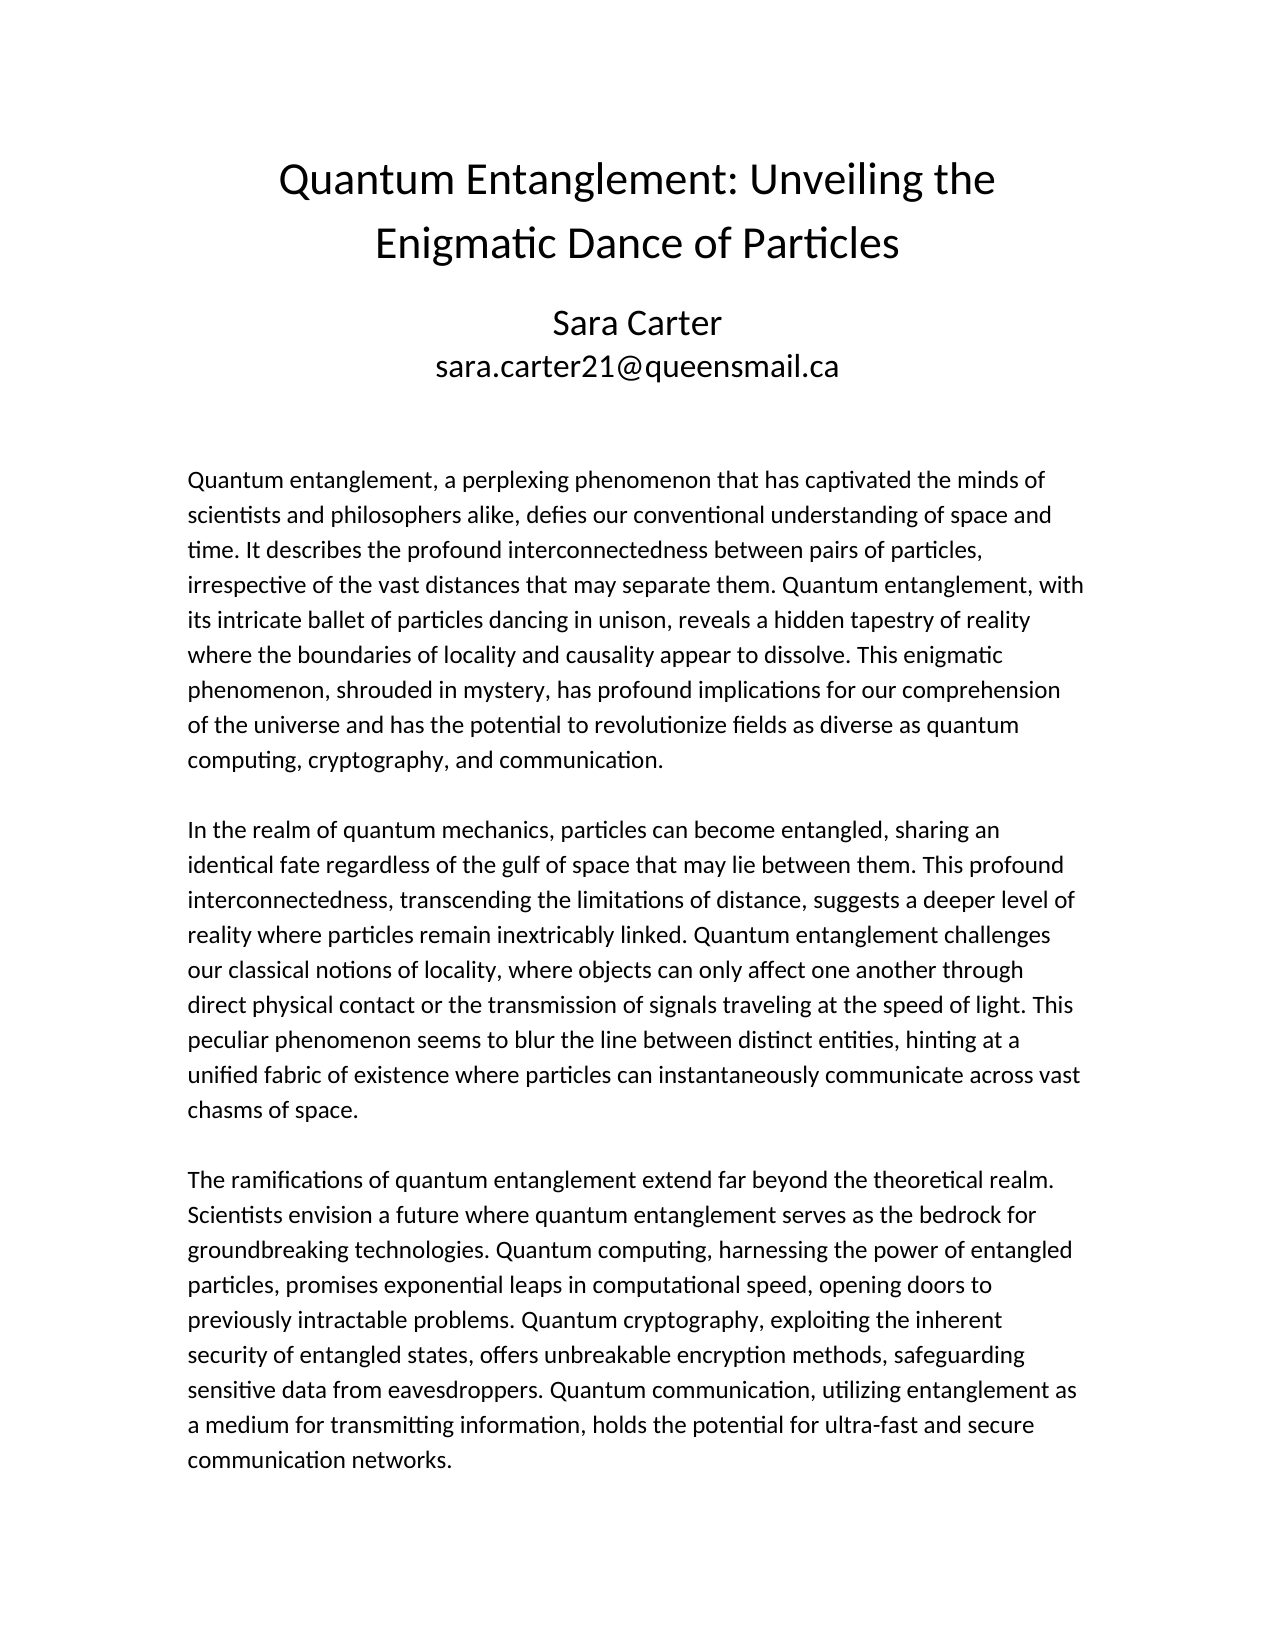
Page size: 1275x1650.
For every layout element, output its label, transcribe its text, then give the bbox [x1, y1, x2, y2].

text Quantum entanglement, a perplexing phenomenon that has captivated the minds of scientists and philosophers alike, defies our conventional understanding of space and time. It describes the profound interconnectedness between pairs of particles, irrespective of the vast distances that may separate them. Quantum entanglement, with its intricate ballet of particles dancing in unison, reveals a hidden tapestry of reality where the boundaries of locality and causality appear to dissolve. This enigmatic phenomenon, shrouded in mystery, has profound implications for our comprehension of the universe and has the potential to revolutionize fields as diverse as quantum computing, cryptography, and communication. In the realm of quantum mechanics, particles can become entangled, sharing an identical fate regardless of the gulf of space that may lie between them. This profound interconnectedness, transcending the limitations of distance, suggests a deeper level of reality where particles remain inextricably linked. Quantum entanglement challenges our classical notions of locality, where objects can only affect one another through direct physical contact or the transmission of signals traveling at the speed of light. This peculiar phenomenon seems to blur the line between distinct entities, hinting at a unified fabric of existence where particles can instantaneously communicate across vast chasms of space. The ramifications of quantum entanglement extend far beyond the theoretical realm. Scientists envision a future where quantum entanglement serves as the bedrock for groundbreaking technologies. Quantum computing, harnessing the power of entangled particles, promises exponential leaps in computational speed, opening doors to previously intractable problems. Quantum cryptography, exploiting the inherent security of entangled states, offers unbreakable encryption methods, safeguarding sensitive data from eavesdroppers. Quantum communication, utilizing entanglement as a medium for transmitting information, holds the potential for ultra-fast and secure communication networks. [187, 464, 1087, 1474]
text Quantum Entanglement: Unveiling the Enigmatic Dance of Particles [187, 150, 1087, 270]
text sara.carter21@queensmail.ca [187, 345, 1087, 386]
text Sara Carter [187, 299, 1087, 345]
